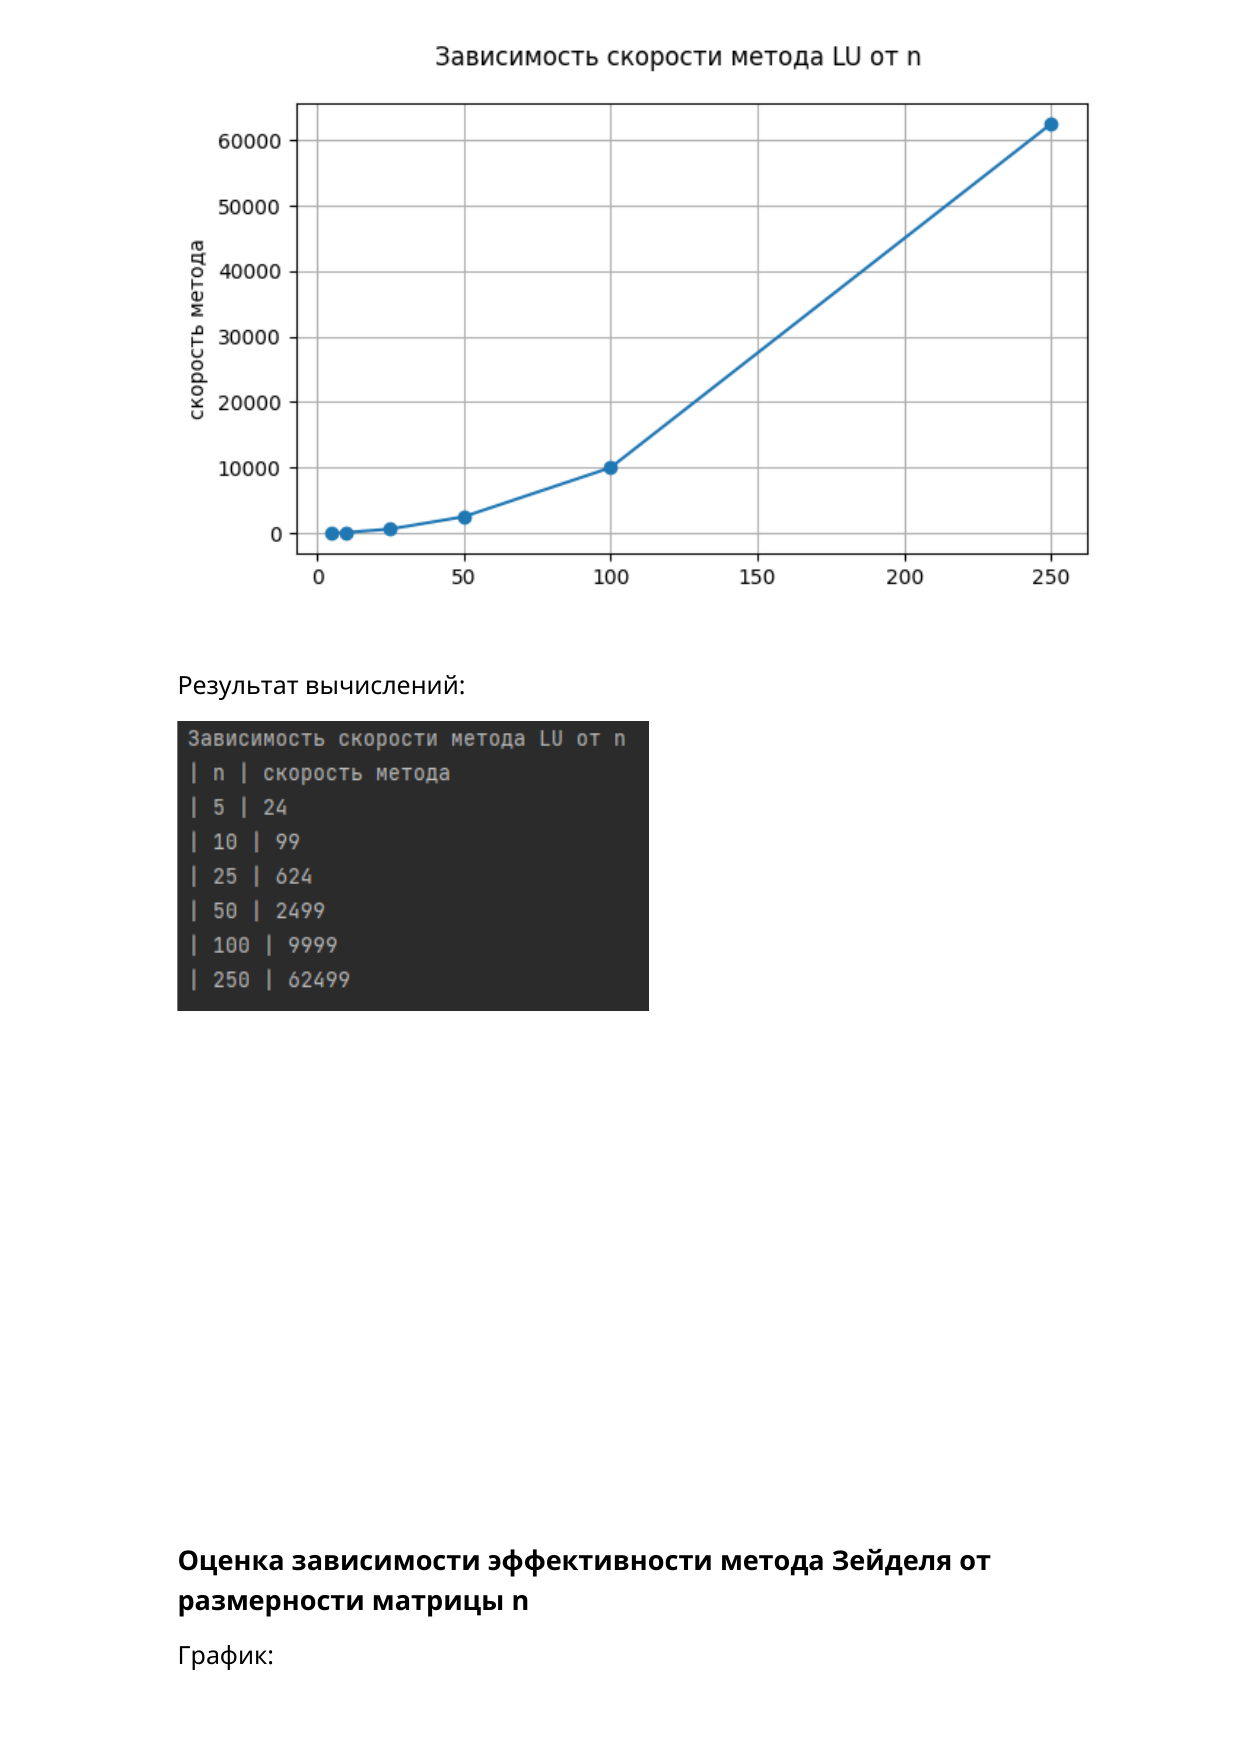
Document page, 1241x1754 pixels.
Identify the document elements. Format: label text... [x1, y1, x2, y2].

text Оценка зависимости эффективности метода Зейделя от размерности матрицы n [177, 1541, 1152, 1618]
text График: [177, 1637, 1152, 1672]
picture [177, 29, 1153, 596]
picture [177, 721, 649, 1011]
text Результат вычислений: [177, 668, 1152, 702]
